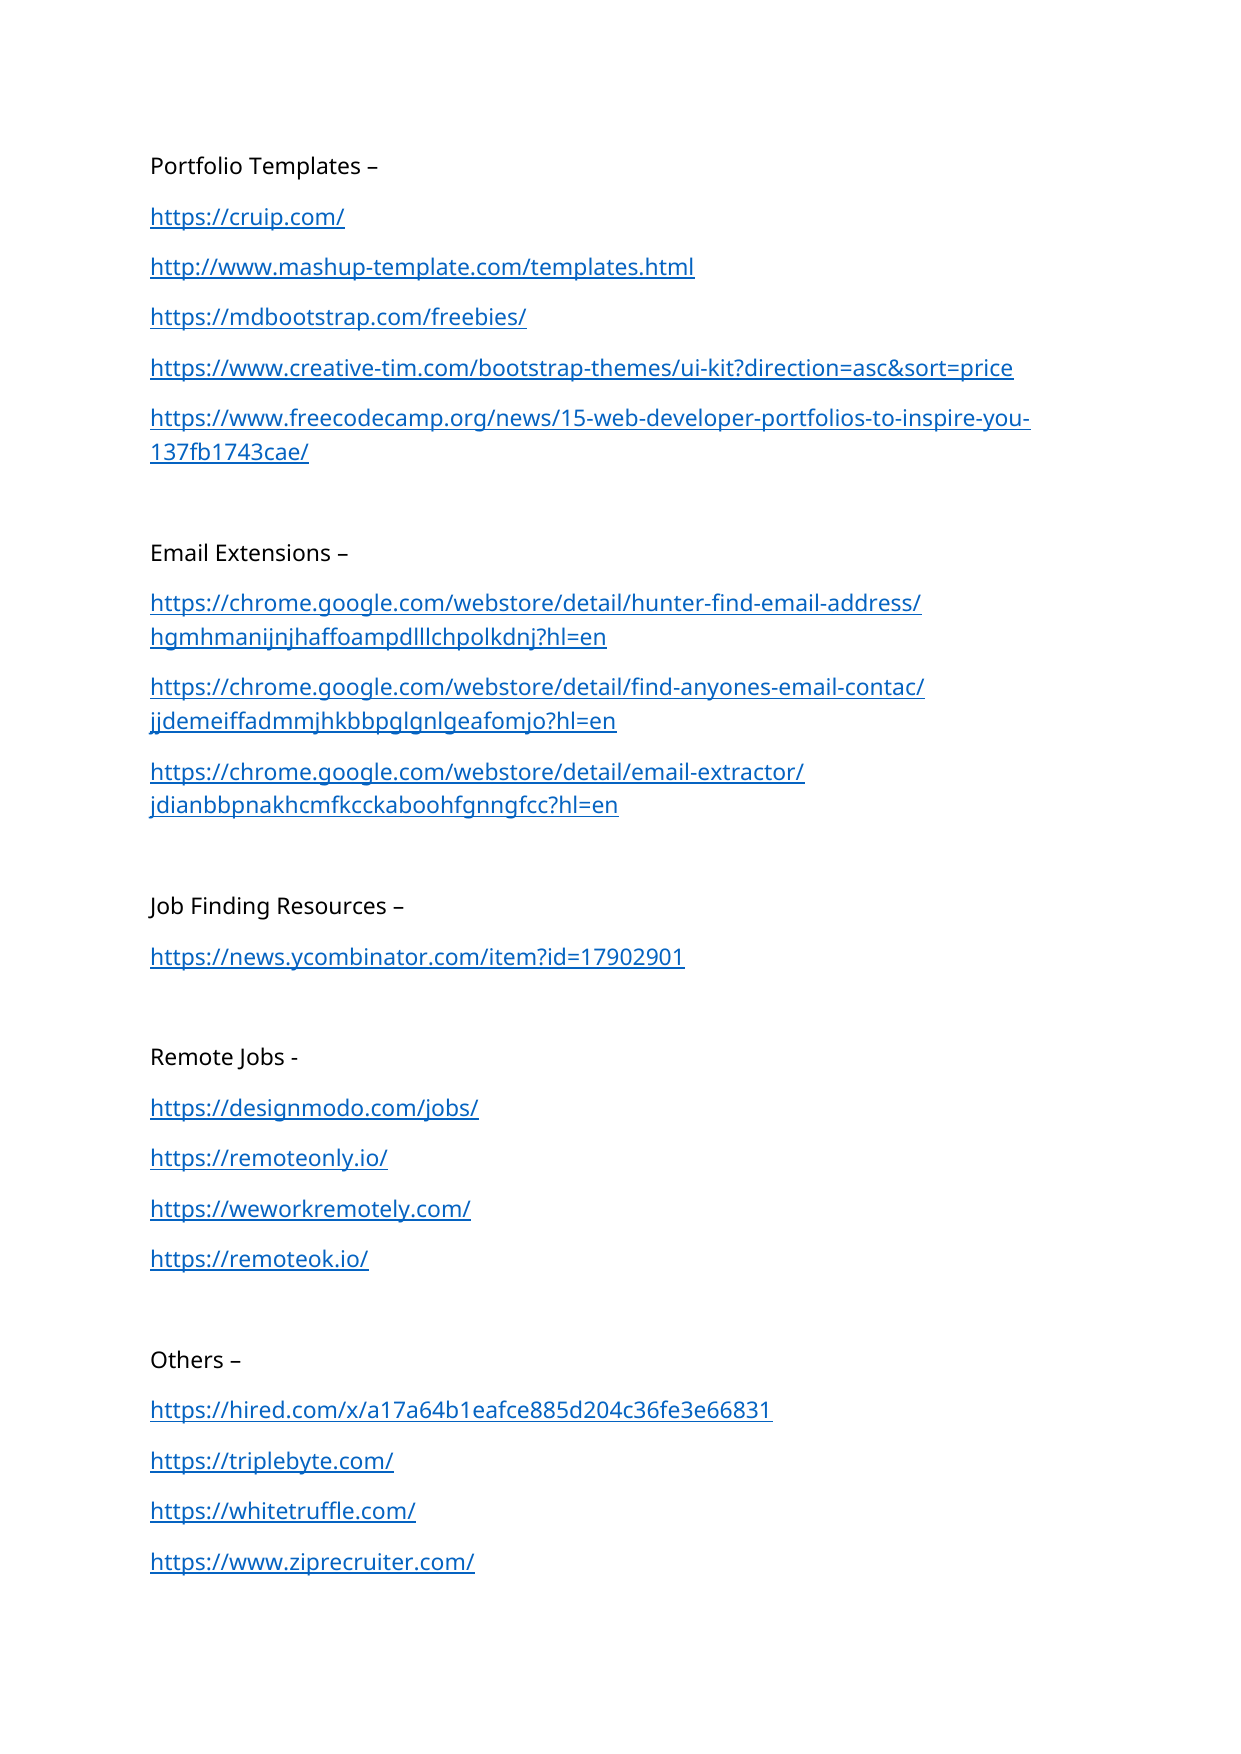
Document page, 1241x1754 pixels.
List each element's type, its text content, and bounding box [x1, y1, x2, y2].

text https://www.creative-tim.com/bootstrap-themes/ui-kit?direction=asc&sort=price [150, 352, 1090, 383]
text Remote Jobs - [150, 1041, 1090, 1072]
text https://weworkremotely.com/ [150, 1192, 1090, 1224]
text https://mdbootstrap.com/freebies/ [150, 301, 1090, 332]
text https://chrome.google.com/webstore/detail/hunter-find-email-address/hgmhmanijnjhaffoampdlllchpolkdnj?hl=en [150, 587, 1090, 652]
text Email Extensions – [150, 537, 1090, 568]
text https://remoteok.io/ [150, 1243, 1090, 1274]
text https://remoteonly.io/ [150, 1142, 1090, 1173]
text https://triplebyte.com/ [150, 1444, 1090, 1476]
text Portfolio Templates – [150, 150, 1090, 181]
text https://cruip.com/ [150, 200, 1090, 232]
text https://chrome.google.com/webstore/detail/find-anyones-email-contac/jjdemeiffadmmjhkbbpglgnlgeafomjo?hl=en [150, 671, 1090, 736]
text https://hired.com/x/a17a64b1eafce885d204c36fe3e66831 [150, 1394, 1090, 1425]
text https://www.ziprecruiter.com/ [150, 1545, 1090, 1577]
text http://www.mashup-template.com/templates.html [150, 251, 1090, 282]
text Others – [150, 1344, 1090, 1375]
text Job Finding Resources – [150, 890, 1090, 921]
text https://designmodo.com/jobs/ [150, 1092, 1090, 1123]
text https://news.ycombinator.com/item?id=17902901 [150, 940, 1090, 972]
text https://whitetruffle.com/ [150, 1495, 1090, 1526]
text https://www.freecodecamp.org/news/15-web-developer-portfolios-to-inspire-you-137fb1743cae/ [150, 402, 1090, 467]
text https://chrome.google.com/webstore/detail/email-extractor/jdianbbpnakhcmfkcckaboohfgnngfcc?hl=en [150, 755, 1090, 820]
